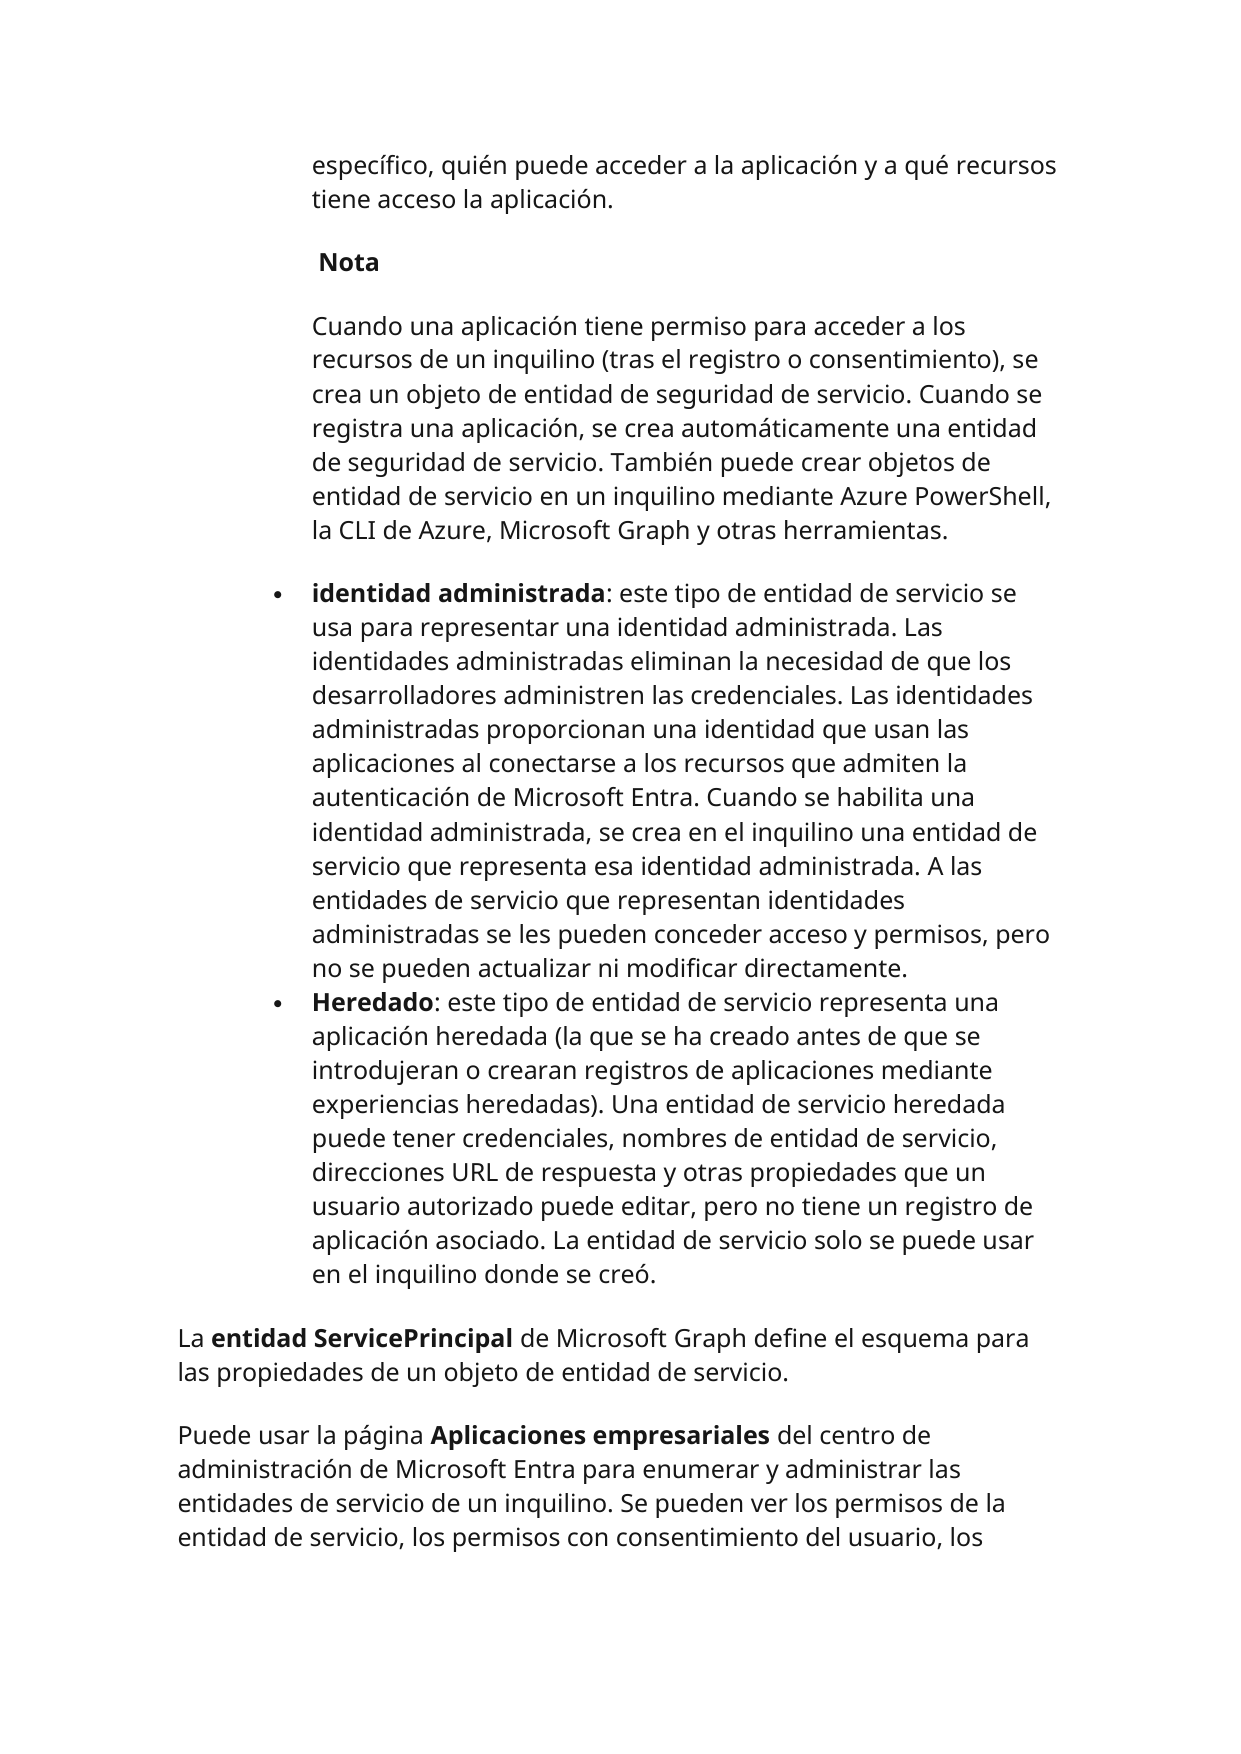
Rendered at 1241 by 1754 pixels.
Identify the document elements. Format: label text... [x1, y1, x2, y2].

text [177, 1417, 1063, 1554]
text La entidad ServicePrincipal de Microsoft Graph define el esquema para las propiedades de un objeto de entidad de servicio. [177, 1320, 1063, 1388]
list identidad administrada: este tipo de entidad de servicio se usa para representar una identidad administrada. Las identidades administradas eliminan la necesidad de que los desarrolladores administren las credenciales. Las identidades administradas proporcionan una identidad que usan las aplicaciones al conectarse a los recursos que admiten la autenticación de Microsoft Entra. Cuando se habilita una identidad administrada, se crea en el inquilino una entidad de servicio que representa esa identidad administrada. A las entidades de servicio que representan identidades administradas se les pueden conceder acceso y permisos, pero no se pueden actualizar ni modificar directamente. [274, 576, 1063, 984]
text Nota [312, 245, 1063, 279]
list Heredado: este tipo de entidad de servicio representa una aplicación heredada (la que se ha creado antes de que se introdujeran o crearan registros de aplicaciones mediante experiencias heredadas). Una entidad de servicio heredada puede tener credenciales, nombres de entidad de servicio, direcciones URL de respuesta y otras propiedades que un usuario autorizado puede editar, pero no tiene un registro de aplicación asociado. La entidad de servicio solo se puede usar en el inquilino donde se creó. [274, 984, 1063, 1291]
text Cuando una aplicación tiene permiso para acceder a los recursos de un inquilino (tras el registro o consentimiento), se crea un objeto de entidad de seguridad de servicio. Cuando se registra una aplicación, se crea automáticamente una entidad de seguridad de servicio. También puede crear objetos de entidad de servicio en un inquilino mediante Azure PowerShell, la CLI de Azure, Microsoft Graph y otras herramientas. [312, 308, 1063, 547]
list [274, 148, 1063, 216]
